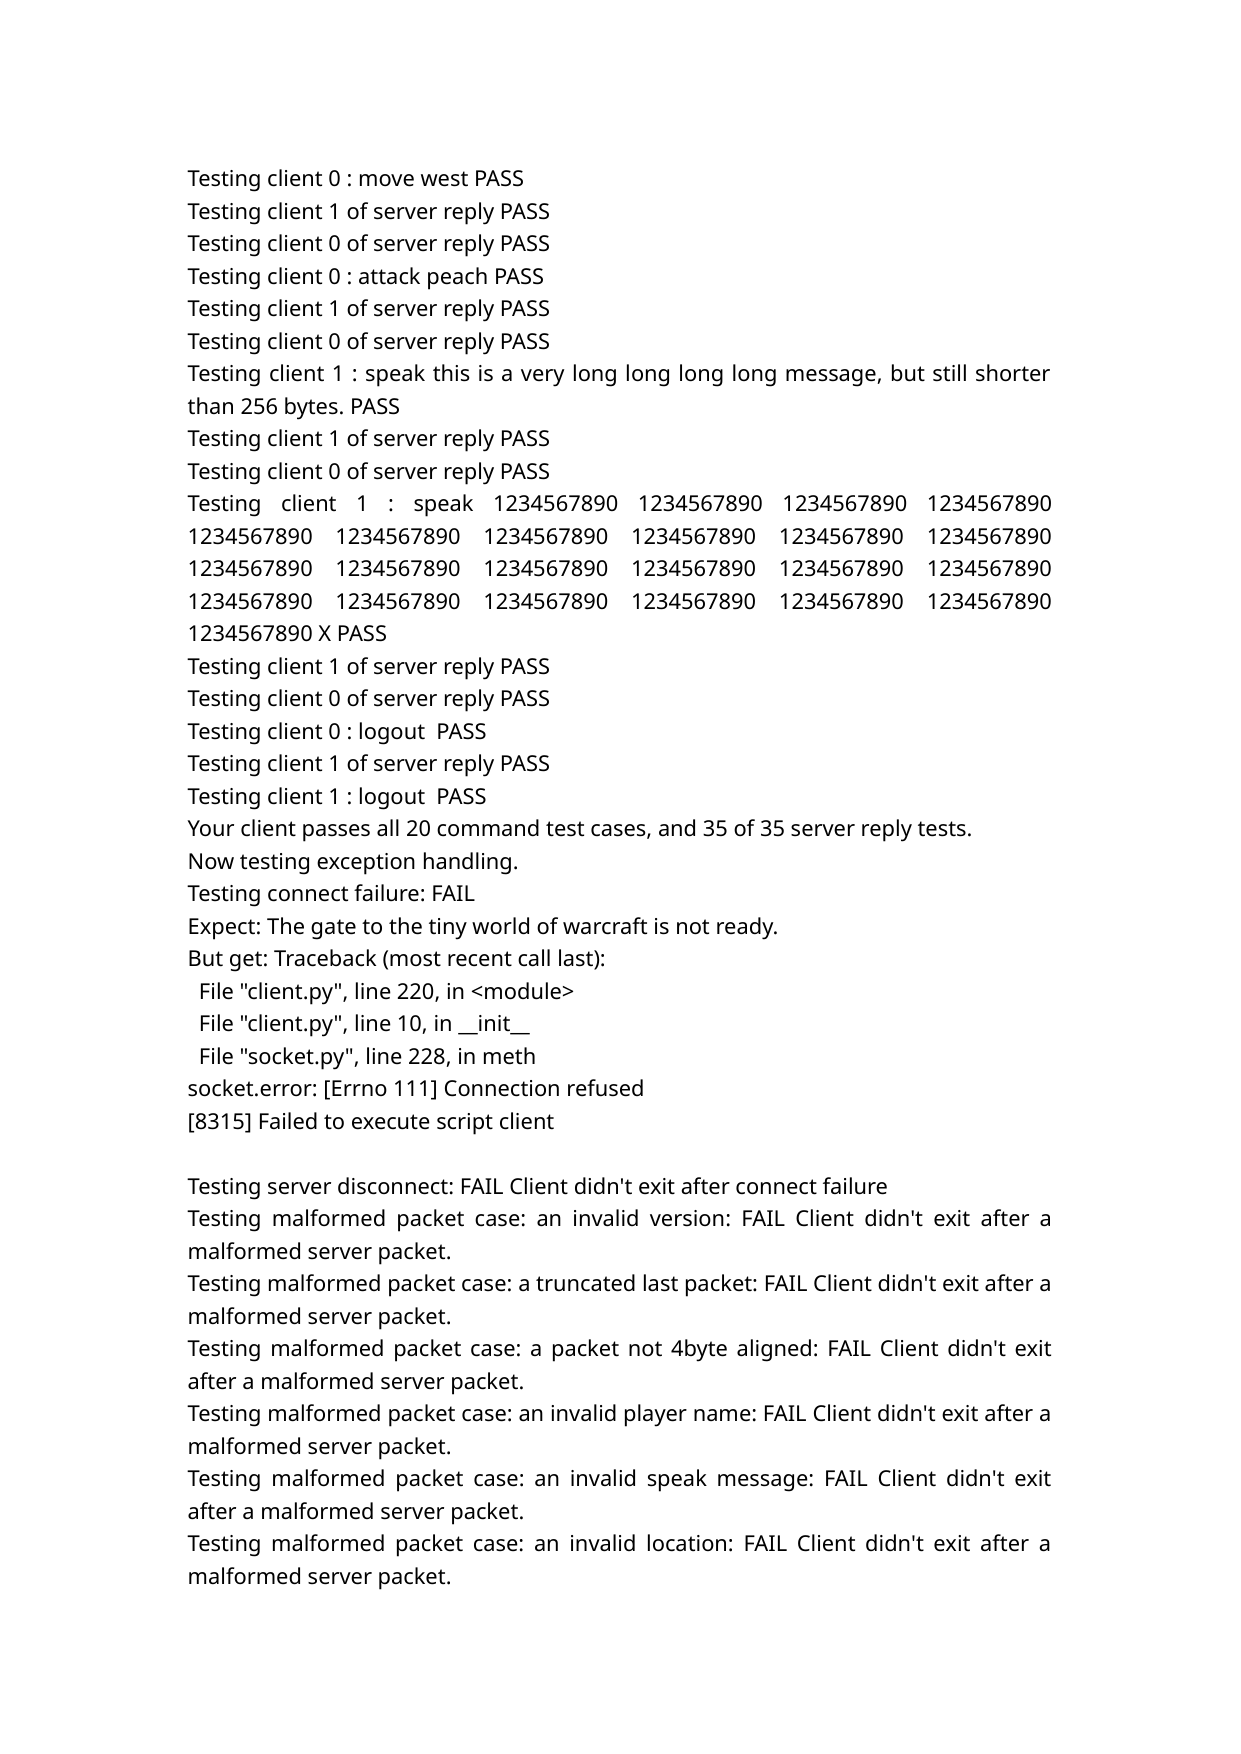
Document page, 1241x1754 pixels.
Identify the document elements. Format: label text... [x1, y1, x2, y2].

text Testing client 1 of server reply PASS [187, 422, 1053, 454]
text Testing server disconnect: FAIL Client didn't exit after connect failure [187, 1169, 1053, 1202]
text Testing client 0 of server reply PASS [187, 682, 1053, 714]
text Testing malformed packet case: a packet not 4byte aligned: FAIL Client didn't exit after a malformed server packet. [187, 1332, 1053, 1397]
text Testing malformed packet case: an invalid location: FAIL Client didn't exit after a malformed server packet. [187, 1527, 1053, 1592]
text Testing client 0 of server reply PASS [187, 324, 1053, 357]
text Your client passes all 20 command test cases, and 35 of 35 server reply tests. [187, 812, 1053, 844]
text Testing malformed packet case: an invalid speak message: FAIL Client didn't exit after a malformed server packet. [187, 1462, 1053, 1527]
text Testing client 1 of server reply PASS [187, 194, 1053, 227]
text Testing client 1 of server reply PASS [187, 747, 1053, 779]
text Testing connect failure: FAIL [187, 877, 1053, 909]
text Testing client 0 : logout PASS [187, 714, 1053, 747]
text Testing client 0 of server reply PASS [187, 227, 1053, 259]
text Testing client 0 : attack peach PASS [187, 259, 1053, 292]
text Testing client 1 of server reply PASS [187, 292, 1053, 324]
text Testing client 1 : logout PASS [187, 779, 1053, 812]
text Testing malformed packet case: an invalid player name: FAIL Client didn't exit after a malformed server packet. [187, 1397, 1053, 1462]
text Testing client 1 of server reply PASS [187, 649, 1053, 682]
text File "socket.py", line 228, in meth [187, 1039, 1053, 1072]
text Testing client 0 : move west PASS [187, 162, 1053, 194]
text Testing client 1 : speak 1234567890 1234567890 1234567890 1234567890 1234567890 1234567890 1234567890 1234567890 1234567890 1234567890 1234567890 1234567890 1234567890 1234567890 1234567890 1234567890 1234567890 1234567890 1234567890 1234567890 1234567890 1234567890 1234567890 X PASS [187, 487, 1053, 649]
text Testing client 0 of server reply PASS [187, 454, 1053, 487]
text Now testing exception handling. [187, 844, 1053, 877]
text File "client.py", line 10, in __init__ [187, 1007, 1053, 1039]
text [8315] Failed to execute script client [187, 1104, 1053, 1137]
text Testing client 1 : speak this is a very long long long long message, but still shorter than 256 bytes. PASS [187, 357, 1053, 422]
text Expect: The gate to the tiny world of warcraft is not ready. [187, 909, 1053, 942]
text Testing malformed packet case: an invalid version: FAIL Client didn't exit after a malformed server packet. [187, 1202, 1053, 1267]
text Testing malformed packet case: a truncated last packet: FAIL Client didn't exit after a malformed server packet. [187, 1267, 1053, 1332]
text socket.error: [Errno 111] Connection refused [187, 1072, 1053, 1104]
text But get: Traceback (most recent call last): [187, 942, 1053, 974]
text File "client.py", line 220, in <module> [187, 974, 1053, 1007]
